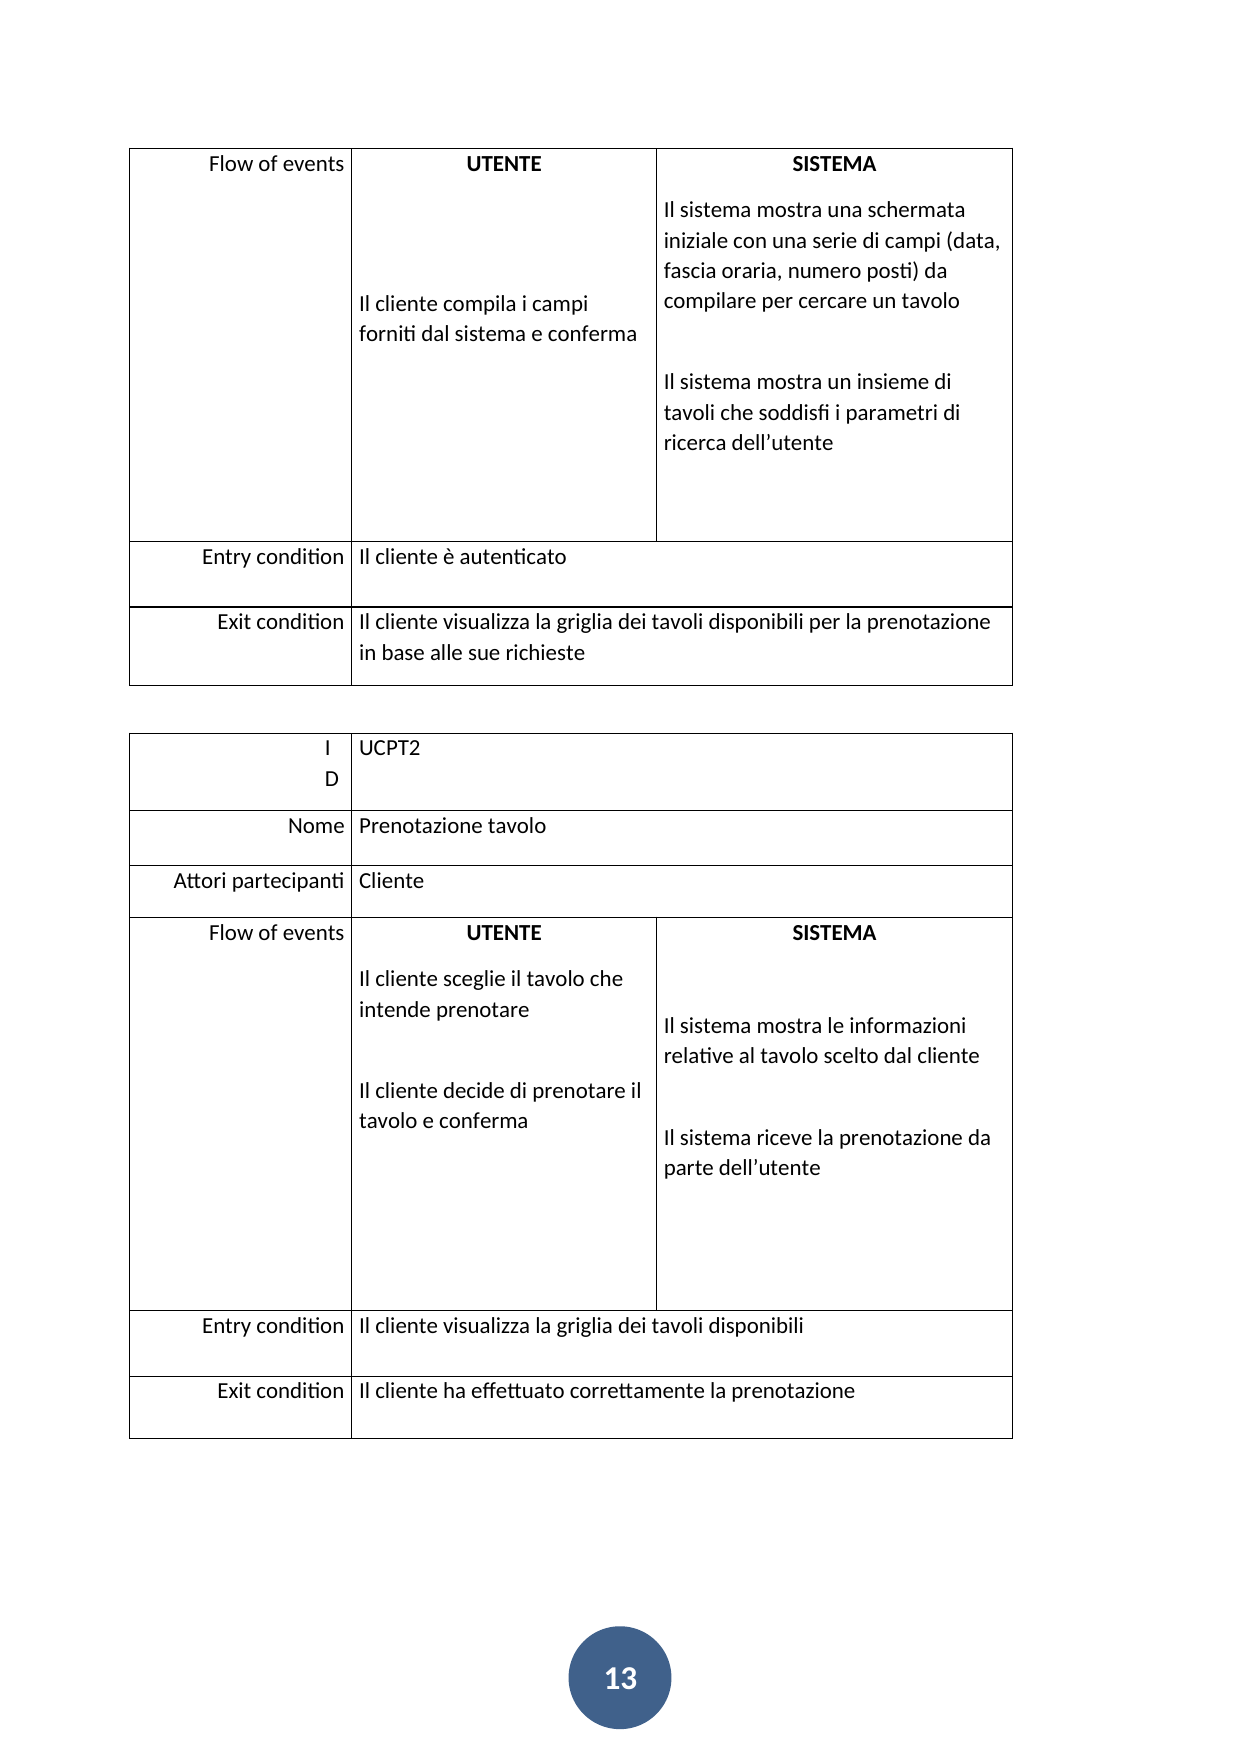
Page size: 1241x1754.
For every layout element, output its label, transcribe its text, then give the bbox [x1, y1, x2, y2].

table_cell Flow of events [130, 918, 351, 1310]
table_cell Il cliente ha effettuato correttamente la prenotazione [352, 1377, 1012, 1438]
table_cell Prenotazione tavolo [352, 811, 1012, 865]
table_cell Il cliente visualizza la griglia dei tavoli disponibili per la prenotazione in base alle sue richieste [352, 608, 1012, 684]
table_cell Nome [130, 811, 351, 865]
table_cell UTENTE Il cliente sceglie il tavolo che intende prenotare Il cliente decide di prenotare il tavolo e conferma [352, 918, 656, 1310]
table_cell Exit condition [130, 1377, 351, 1438]
table_cell Il cliente visualizza la griglia dei tavoli disponibili [352, 1311, 1012, 1376]
table_cell Il cliente è autenticato [352, 542, 1012, 606]
table_cell Entry condition [130, 1311, 351, 1376]
table_cell Attori partecipanti [130, 866, 351, 917]
table_cell Exit condition [130, 608, 351, 684]
table_cell SISTEMA Il sistema mostra una schermata iniziale con una serie di campi (data, fascia oraria, numero posti) da compilare per cercare un tavolo Il sistema mostra un insieme di tavoli che soddisfi i parametri di ricerca dell’utente [657, 149, 1012, 541]
table_cell Entry condition [130, 542, 351, 606]
table_cell UTENTE Il cliente compila i campi forniti dal sistema e conferma [352, 149, 656, 541]
table_cell Cliente [352, 866, 1012, 917]
table_header ID [130, 734, 351, 810]
table_cell Flow of events [130, 149, 351, 541]
table_header UCPT2 [352, 734, 1012, 810]
table_cell SISTEMA Il sistema mostra le informazioni relative al tavolo scelto dal cliente Il sistema riceve la prenotazione da parte dell’utente [657, 918, 1012, 1310]
